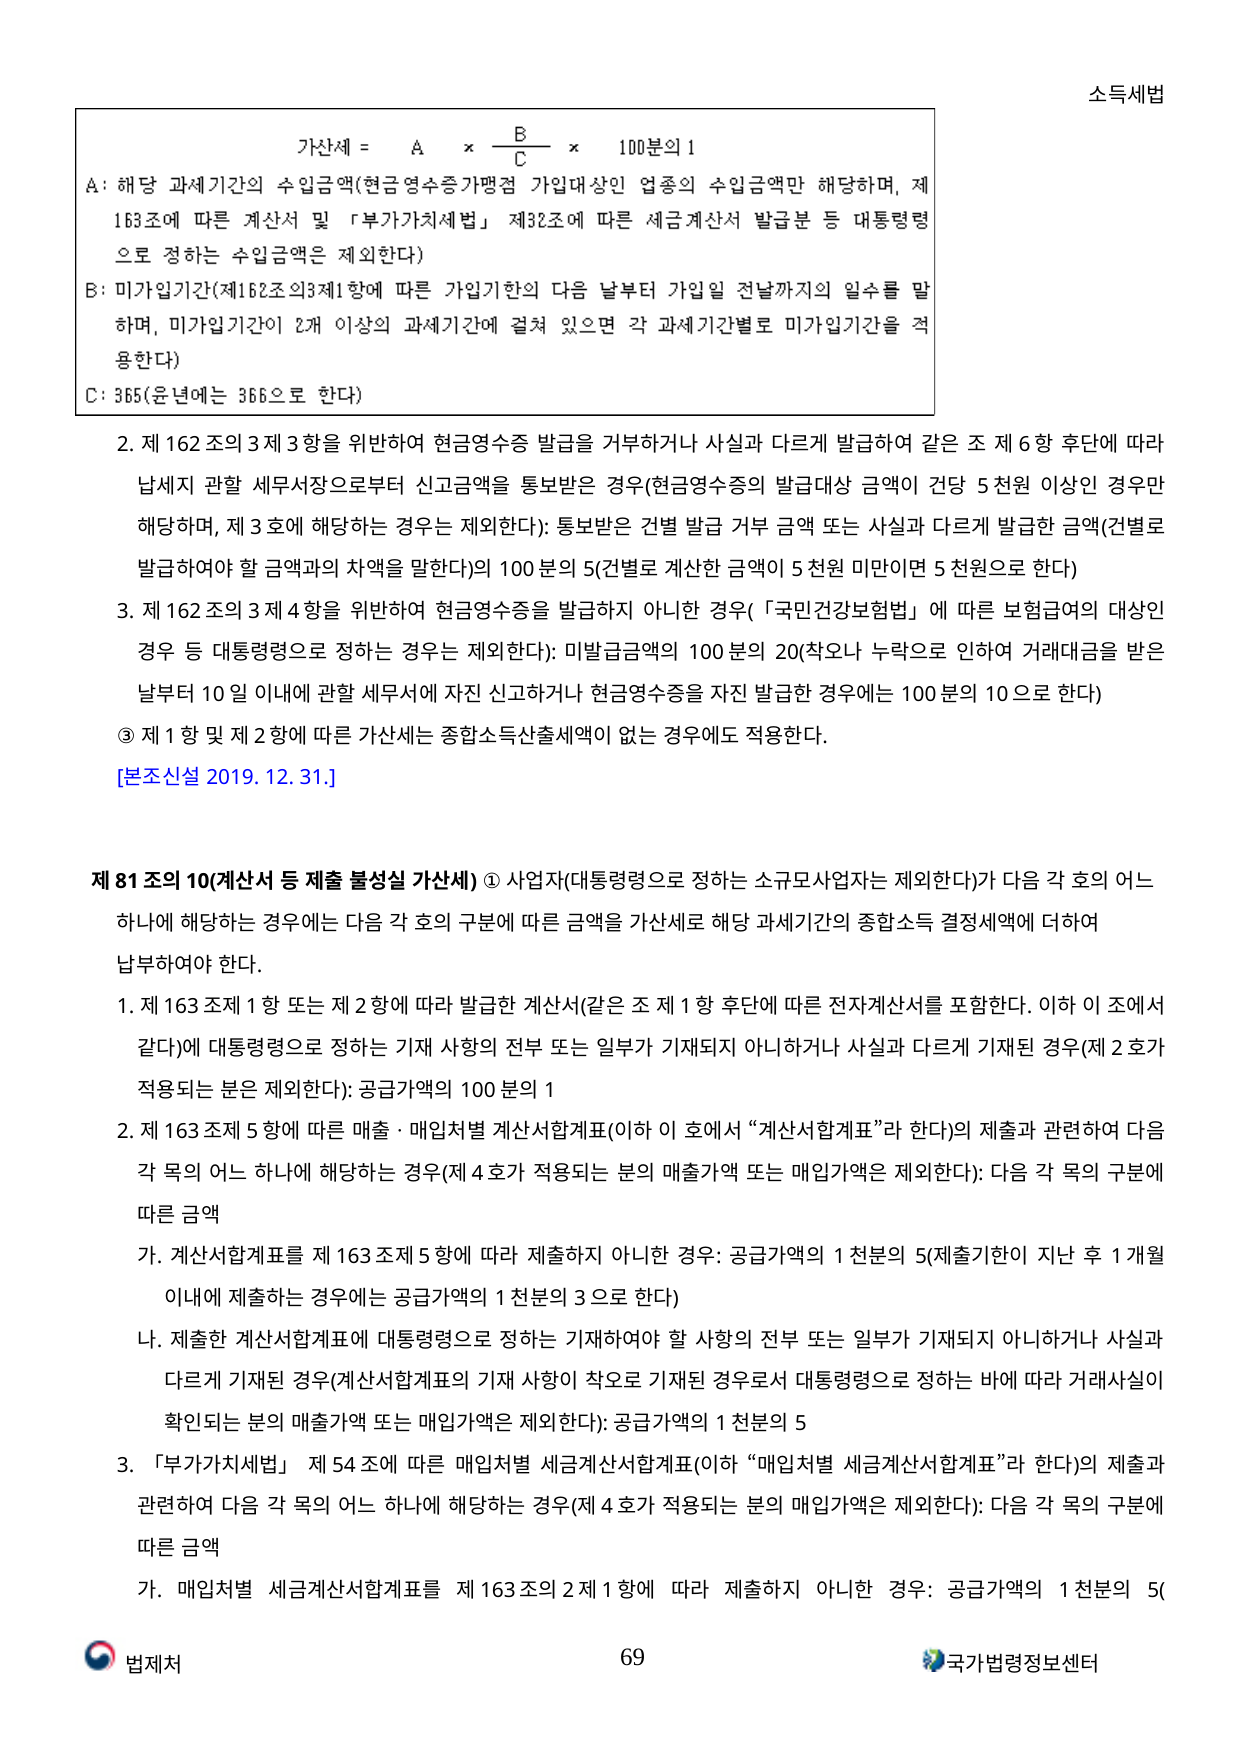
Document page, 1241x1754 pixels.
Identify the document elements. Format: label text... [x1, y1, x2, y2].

picture [75, 108, 936, 416]
picture [892, 1637, 947, 1672]
text 가. 계산서합계표를 제163조제5항에 따라 제출하지 아니한 경우: 공급가액의 1천분의 5(제출기한이 지난 후 1개월 이내에 제출하는 경우에는 공급가액의 1천분의 3으로 한다) [137, 1228, 1165, 1312]
picture [75, 1637, 126, 1673]
text 제81조의10(계산서 등 제출 불성실 가산세) ① 사업자(대통령령으로 정하는 소규모사업자는 제외한다)가 다음 각 호의 어느 하나에 해당하는 경우에는 다음 각 호의 구분에 따른 금액을 가산세로 해당 과세기간의 종합소득 결정세액에 더하여 납부하여야 한다. [92, 853, 1165, 978]
text ③ 제1항 및 제2항에 따른 가산세는 종합소득산출세액이 없는 경우에도 적용한다. [117, 707, 1165, 749]
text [137, 1562, 1165, 1603]
text [본조신설 2019. 12. 31.] [117, 749, 1165, 791]
text 3. 「부가가치세법」 제54조에 따른 매입처별 세금계산서합계표(이하 “매입처별 세금계산서합계표”라 한다)의 제출과 관련하여 다음 각 목의 어느 하나에 해당하는 경우(제4호가 적용되는 분의 매입가액은 제외한다): 다음 각 목의 구분에 따른 금액 [117, 1437, 1165, 1562]
text 1. 제163조제1항 또는 제2항에 따라 발급한 계산서(같은 조 제1항 후단에 따른 전자계산서를 포함한다. 이하 이 조에서 같다)에 대통령령으로 정하는 기재 사항의 전부 또는 일부가 기재되지 아니하거나 사실과 다르게 기재된 경우(제2호가 적용되는 분은 제외한다): 공급가액의 100분의 1 [117, 978, 1165, 1103]
text 나. 제출한 계산서합계표에 대통령령으로 정하는 기재하여야 할 사항의 전부 또는 일부가 기재되지 아니하거나 사실과 다르게 기재된 경우(계산서합계표의 기재 사항이 착오로 기재된 경우로서 대통령령으로 정하는 바에 따라 거래사실이 확인되는 분의 매출가액 또는 매입가액은 제외한다): 공급가액의 1천분의 5 [137, 1312, 1165, 1437]
text 2. 제163조제5항에 따른 매출ㆍ매입처별 계산서합계표(이하 이 호에서 “계산서합계표”라 한다)의 제출과 관련하여 다음 각 목의 어느 하나에 해당하는 경우(제4호가 적용되는 분의 매출가액 또는 매입가액은 제외한다): 다음 각 목의 구분에 따른 금액 [117, 1103, 1165, 1228]
text 3. 제162조의3제4항을 위반하여 현금영수증을 발급하지 아니한 경우(「국민건강보험법」에 따른 보험급여의 대상인 경우 등 대통령령으로 정하는 경우는 제외한다): 미발급금액의 100분의 20(착오나 누락으로 인하여 거래대금을 받은 날부터 10일 이내에 관할 세무서에 자진 신고하거나 현금영수증을 자진 발급한 경우에는 100분의 10으로 한다) [117, 582, 1165, 707]
text 2. 제162조의3제3항을 위반하여 현금영수증 발급을 거부하거나 사실과 다르게 발급하여 같은 조 제6항 후단에 따라 납세지 관할 세무서장으로부터 신고금액을 통보받은 경우(현금영수증의 발급대상 금액이 건당 5천원 이상인 경우만 해당하며, 제3호에 해당하는 경우는 제외한다): 통보받은 건별 발급 거부 금액 또는 사실과 다르게 발급한 금액(건별로 발급하여야 할 금액과의 차액을 말한다)의 100분의 5(건별로 계산한 금액이 5천원 미만이면 5천원으로 한다) [117, 416, 1165, 582]
